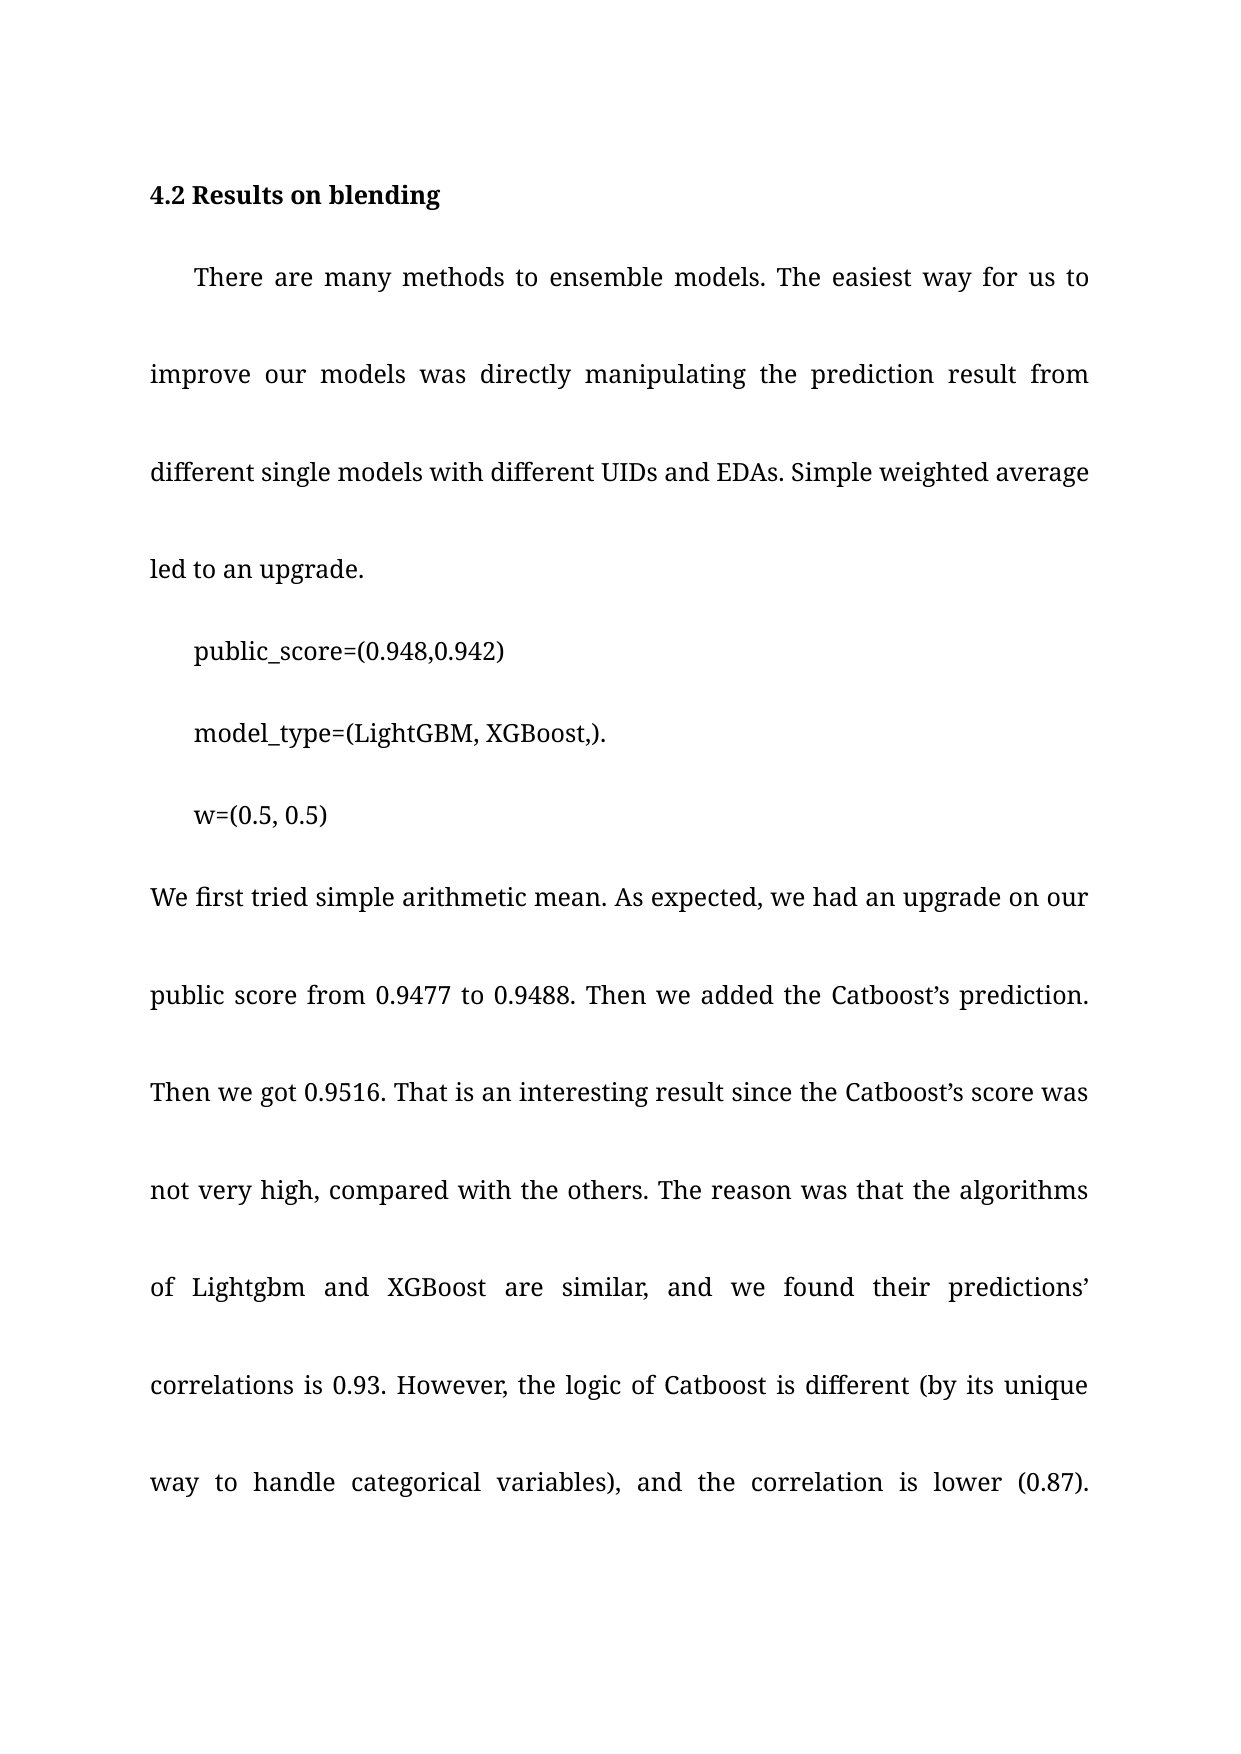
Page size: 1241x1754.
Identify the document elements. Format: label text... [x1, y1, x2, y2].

text w=(0.5, 0.5) [150, 782, 1090, 847]
text There are many methods to ensemble models. The easiest way for us to improve our models was directly manipulating the prediction result from different single models with different UIDs and EDAs. Simple weighted average led to an upgrade. [150, 244, 1090, 601]
text public_score=(0.948,0.942) [150, 618, 1090, 683]
text model_type=(LightGBM, XGBoost,). [150, 700, 1090, 765]
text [150, 864, 1090, 1514]
text 4.2 Results on blending [150, 162, 1090, 227]
